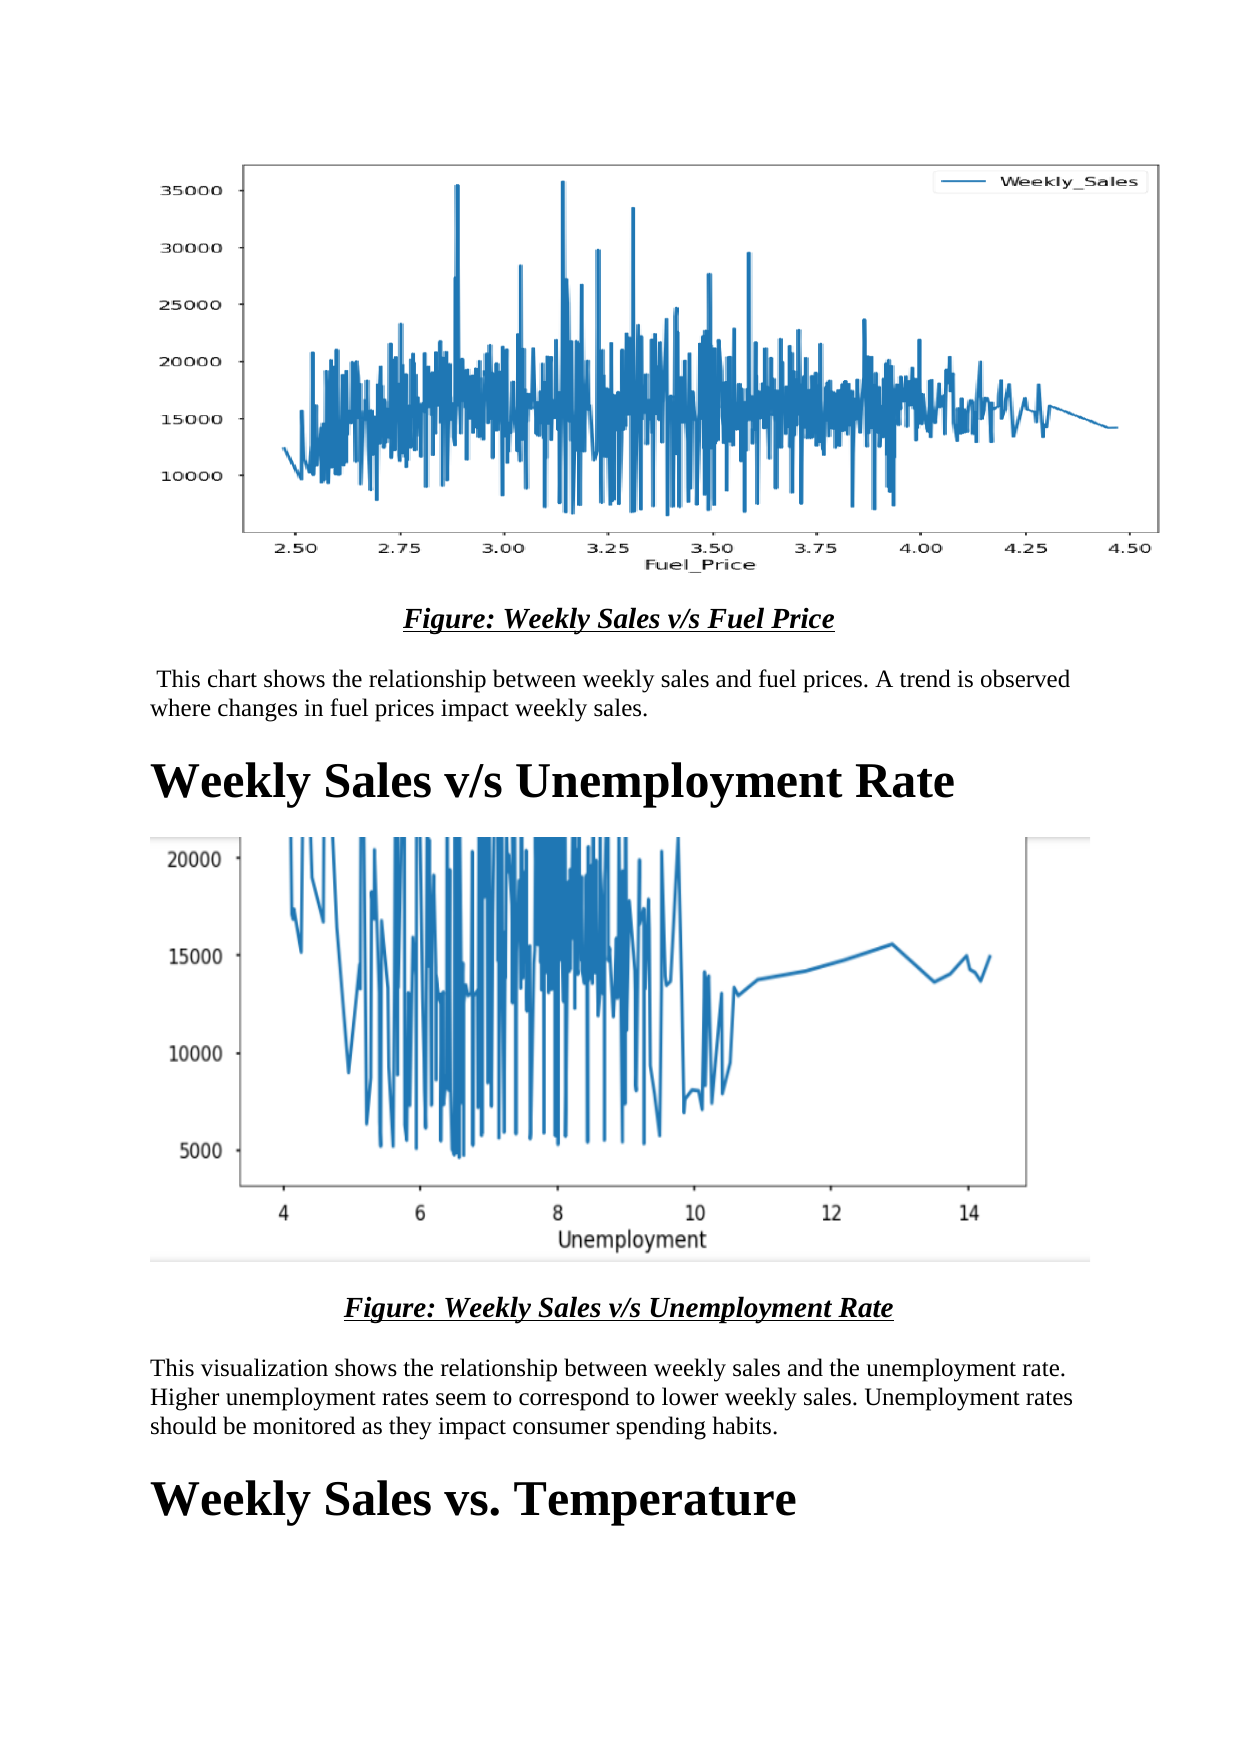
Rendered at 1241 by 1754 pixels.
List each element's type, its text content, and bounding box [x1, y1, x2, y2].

text Figure: Weekly Sales v/s Unemployment Rate [150, 1291, 1090, 1324]
picture [150, 837, 1091, 1262]
text This visualization shows the relationship between weekly sales and the unemployment rate. Higher unemployment rates seem to correspond to lower weekly sales. Unemployment rates should be monitored as they impact consumer spending habits. [150, 1353, 1090, 1439]
text Figure: Weekly Sales v/s Fuel Price [150, 602, 1090, 635]
picture [150, 150, 1207, 573]
text Weekly Sales v/s Unemployment Rate [150, 751, 1090, 808]
text Weekly Sales vs. Temperature [150, 1469, 1090, 1526]
text This chart shows the relationship between weekly sales and fuel prices. A trend is observed where changes in fuel prices impact weekly sales. [150, 664, 1090, 722]
